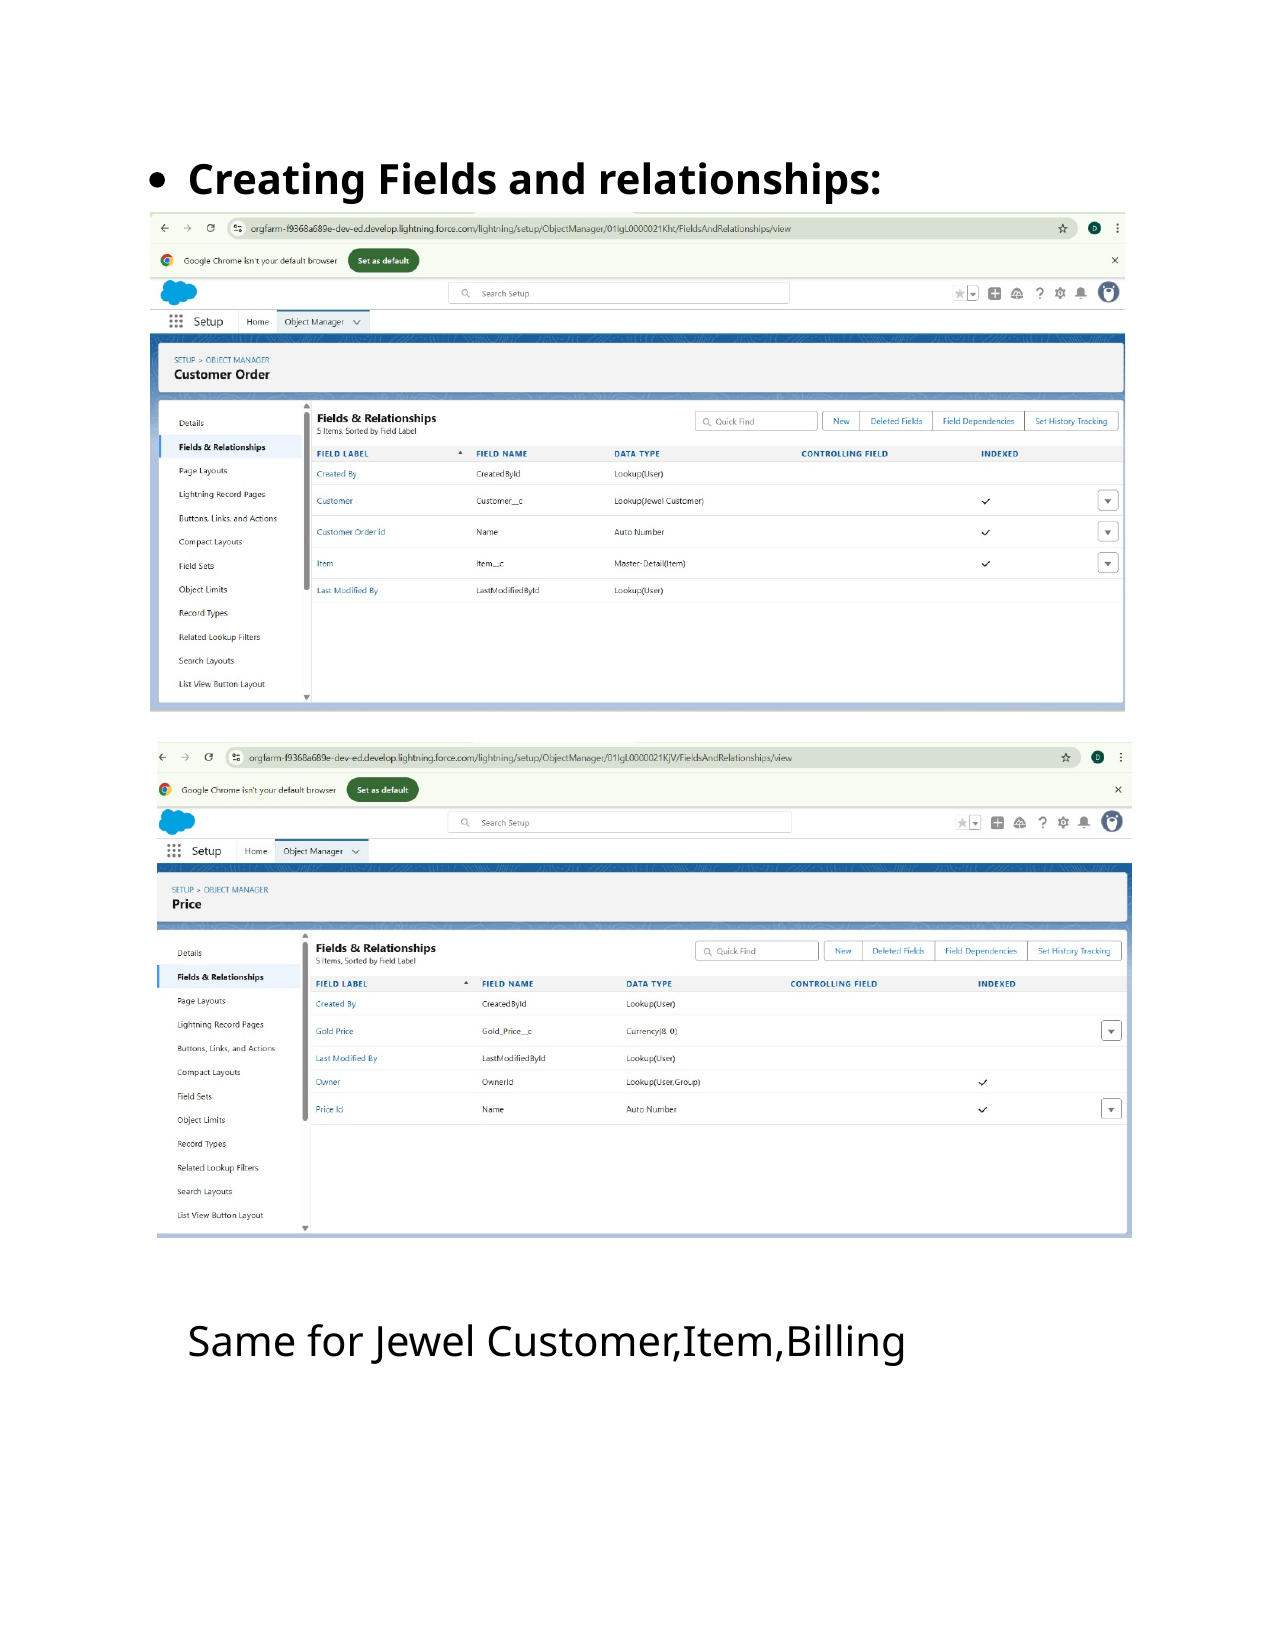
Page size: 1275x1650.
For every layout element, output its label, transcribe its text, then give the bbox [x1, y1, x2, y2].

picture [150, 212, 1125, 712]
list Creating Fields and relationships: [150, 150, 1125, 207]
picture [157, 742, 1132, 1238]
list Same for Jewel Customer,Item,Billing [187, 1311, 1125, 1368]
